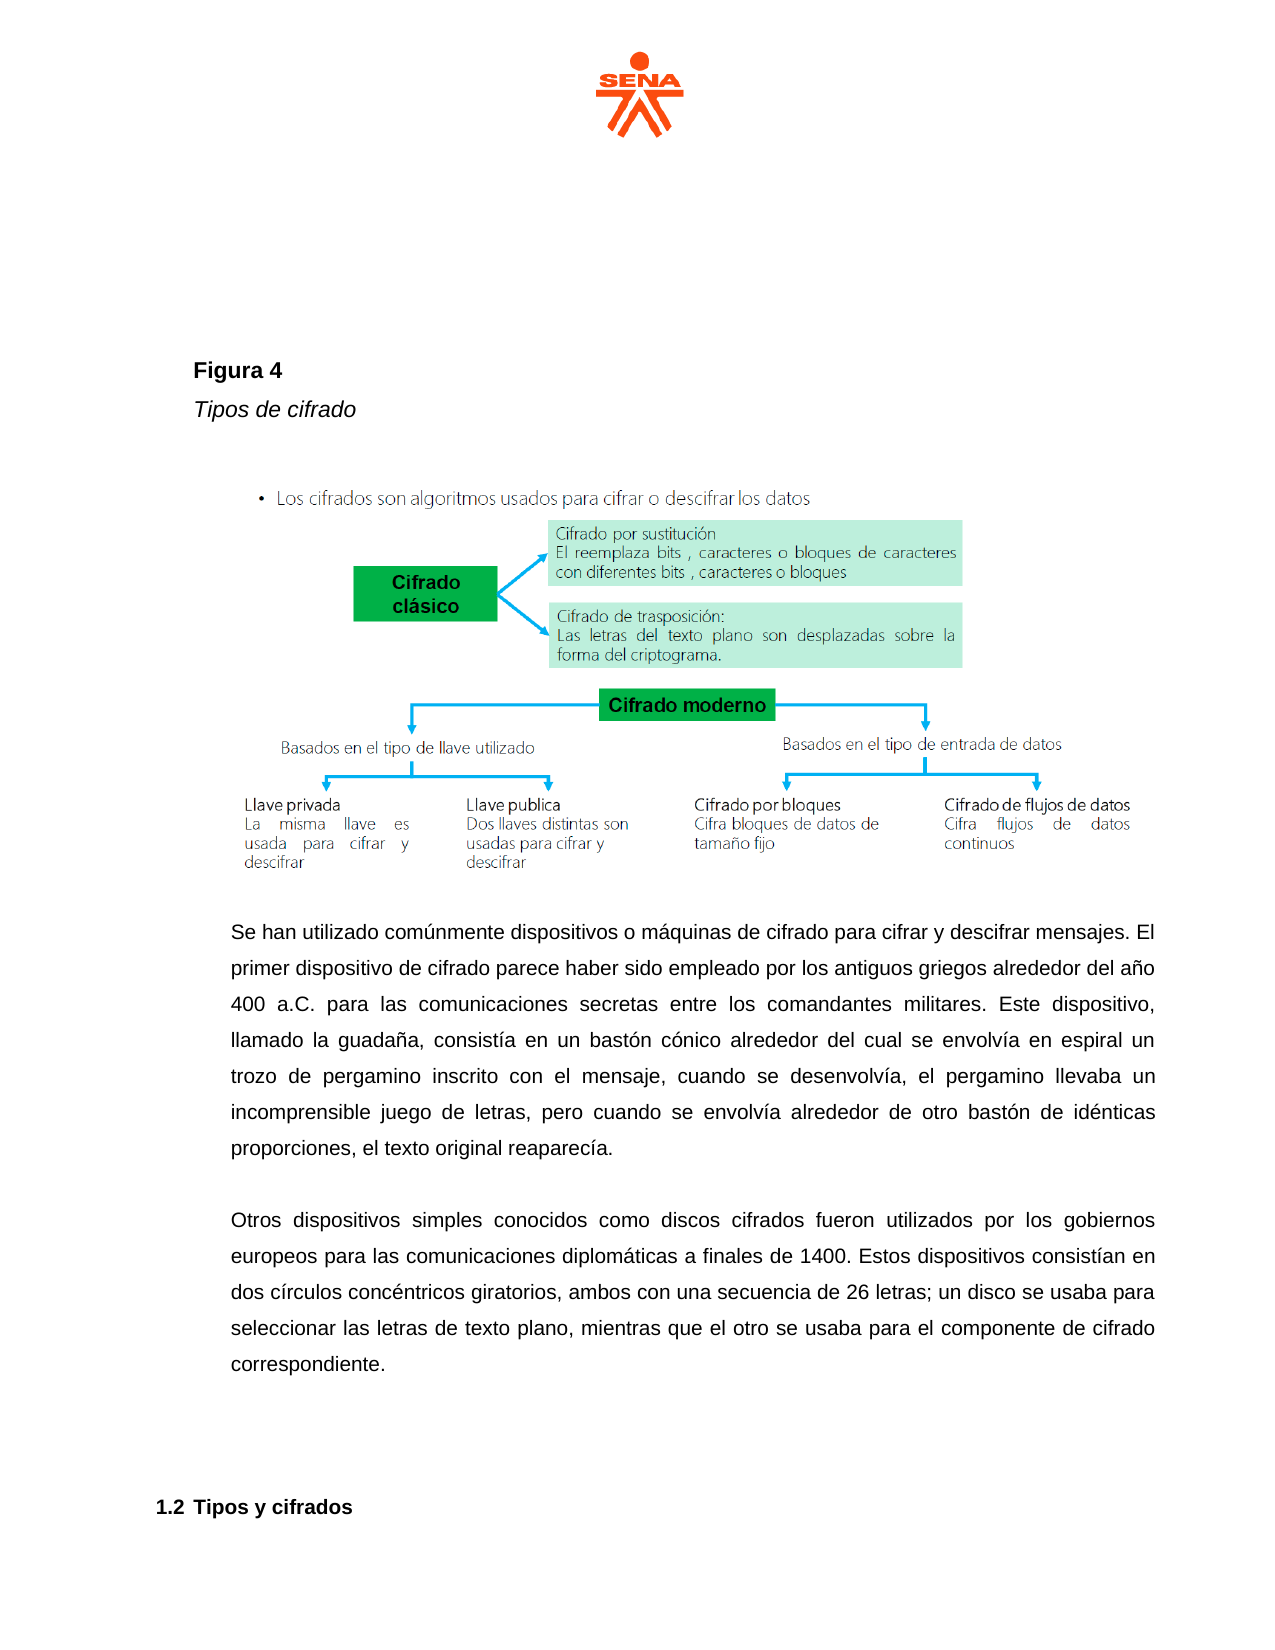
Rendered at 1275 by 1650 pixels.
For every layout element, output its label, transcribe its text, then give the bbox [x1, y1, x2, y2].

text Figura 4 [193, 357, 1157, 383]
text Tipos de cifrado [193, 396, 1157, 423]
picture [585, 48, 690, 142]
text Se han utilizado comúnmente dispositivos o máquinas de cifrado para cifrar y descifrar mensajes. El primer dispositivo de cifrado parece haber sido empleado por los antiguos griegos alrededor del año 400 a.C. para las comunicaciones secretas entre los comandantes militares. Este dispositivo, llamado la guadaña, consistía en un bastón cónico alrededor del cual se envolvía en espiral un trozo de pergamino inscrito con el mensaje, cuando se desenvolvía, el pergamino llevaba un incomprensible juego de letras, pero cuando se envolvía alrededor de otro bastón de idénticas proporciones, el texto original reaparecía. [231, 920, 1157, 1160]
list Tipos y cifrados [156, 1495, 1157, 1519]
picture [240, 486, 1147, 873]
text Otros dispositivos simples conocidos como discos cifrados fueron utilizados por los gobiernos europeos para las comunicaciones diplomáticas a finales de 1400. Estos dispositivos consistían en dos círculos concéntricos giratorios, ambos con una secuencia de 26 letras; un disco se usaba para seleccionar las letras de texto plano, mientras que el otro se usaba para el componente de cifrado correspondiente. [231, 1208, 1157, 1375]
